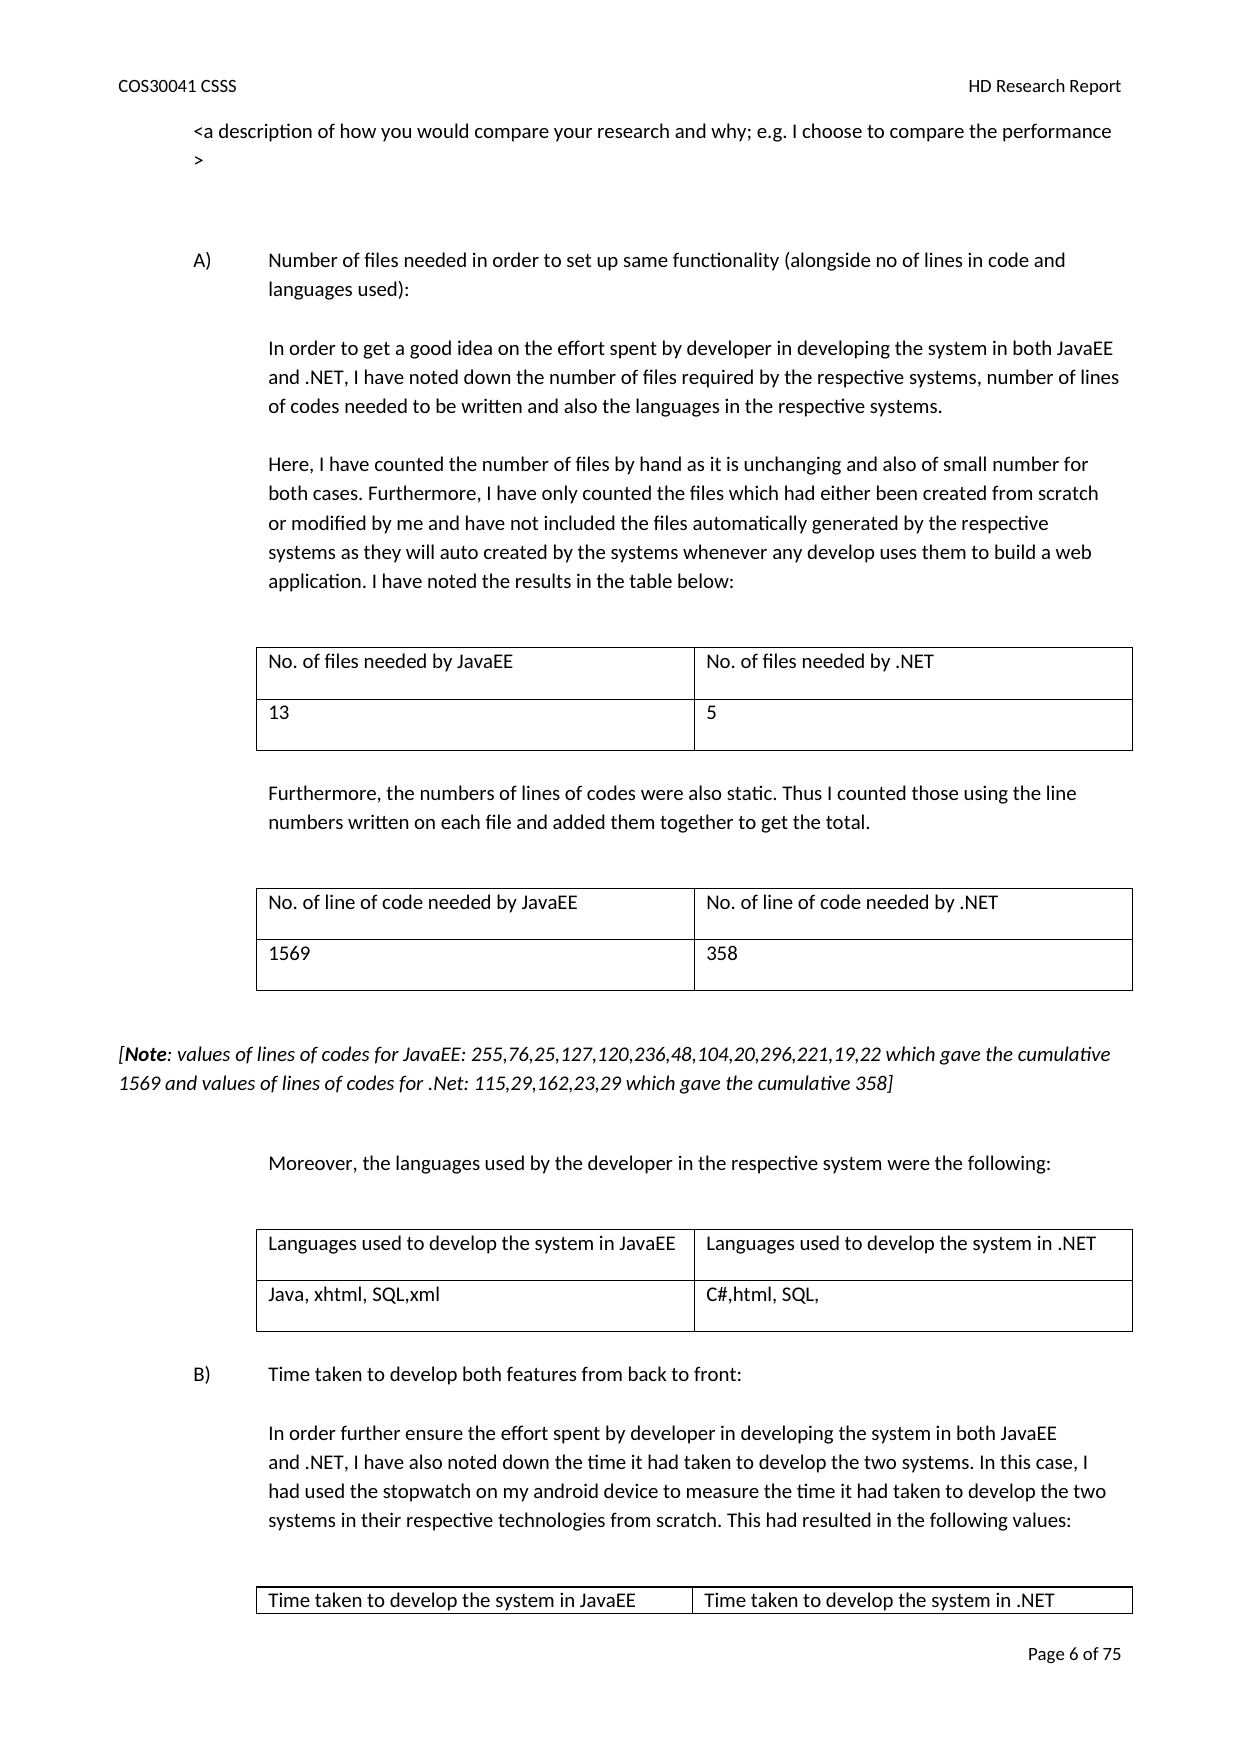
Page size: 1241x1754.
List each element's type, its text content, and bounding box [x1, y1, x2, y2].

list Number of files needed in order to set up same functionality (alongside no of lines in code and languages used): [193, 247, 1122, 302]
table_header No. of files needed by .NET [695, 648, 1132, 698]
text [Note: values of lines of codes for JavaEE: 255,76,25,127,120,236,48,104,20,296,221,19,22 which gave the cumulative 1569 and values of lines of codes for .Net: 115,29,162,23,29 which gave the cumulative 358] [118, 1041, 1122, 1096]
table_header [693, 1588, 1132, 1613]
table_header Languages used to develop the system in .NET [695, 1230, 1132, 1280]
table_cell 1569 [257, 940, 694, 990]
list Furthermore, the numbers of lines of codes were also static. Thus I counted those using the line numbers written on each file and added them together to get the total. [268, 780, 1122, 834]
table_header Languages used to develop the system in JavaEE [257, 1230, 694, 1280]
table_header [257, 1588, 692, 1613]
list Here, I have counted the number of files by hand as it is unchanging and also of small number for both cases. Furthermore, I have only counted the files which had either been created from scratch or modified by me and have not included the files automatically generated by the respective systems as they will auto created by the systems whenever any develop uses them to build a web application. I have noted the results in the table below: [268, 451, 1122, 593]
table_header No. of line of code needed by JavaEE [257, 889, 694, 939]
table_cell Java, xhtml, SQL,xml [257, 1281, 694, 1331]
list In order further ensure the effort spent by developer in developing the system in both JavaEE and .NET, I have also noted down the time it had taken to develop the two systems. In this case, I had used the stopwatch on my android device to measure the time it had taken to develop the two systems in their respective technologies from scratch. This had resulted in the following values: [268, 1420, 1122, 1533]
list In order to get a good idea on the effort spent by developer in developing the system in both JavaEE and .NET, I have noted down the number of files required by the respective systems, number of lines of codes needed to be written and also the languages in the respective systems. [268, 335, 1122, 418]
list Time taken to develop both features from back to front: [193, 1361, 1122, 1387]
table_cell 5 [695, 700, 1132, 749]
table_cell C#,html, SQL, [695, 1281, 1132, 1331]
table_header No. of files needed by JavaEE [257, 648, 694, 698]
list Moreover, the languages used by the developer in the respective system were the following: [268, 1150, 1122, 1175]
table_cell 358 [695, 940, 1132, 990]
table_header No. of line of code needed by .NET [695, 889, 1132, 939]
text <a description of how you would compare your research and why; e.g. I choose to compare the performance > [193, 118, 1122, 173]
table_cell 13 [257, 700, 694, 749]
